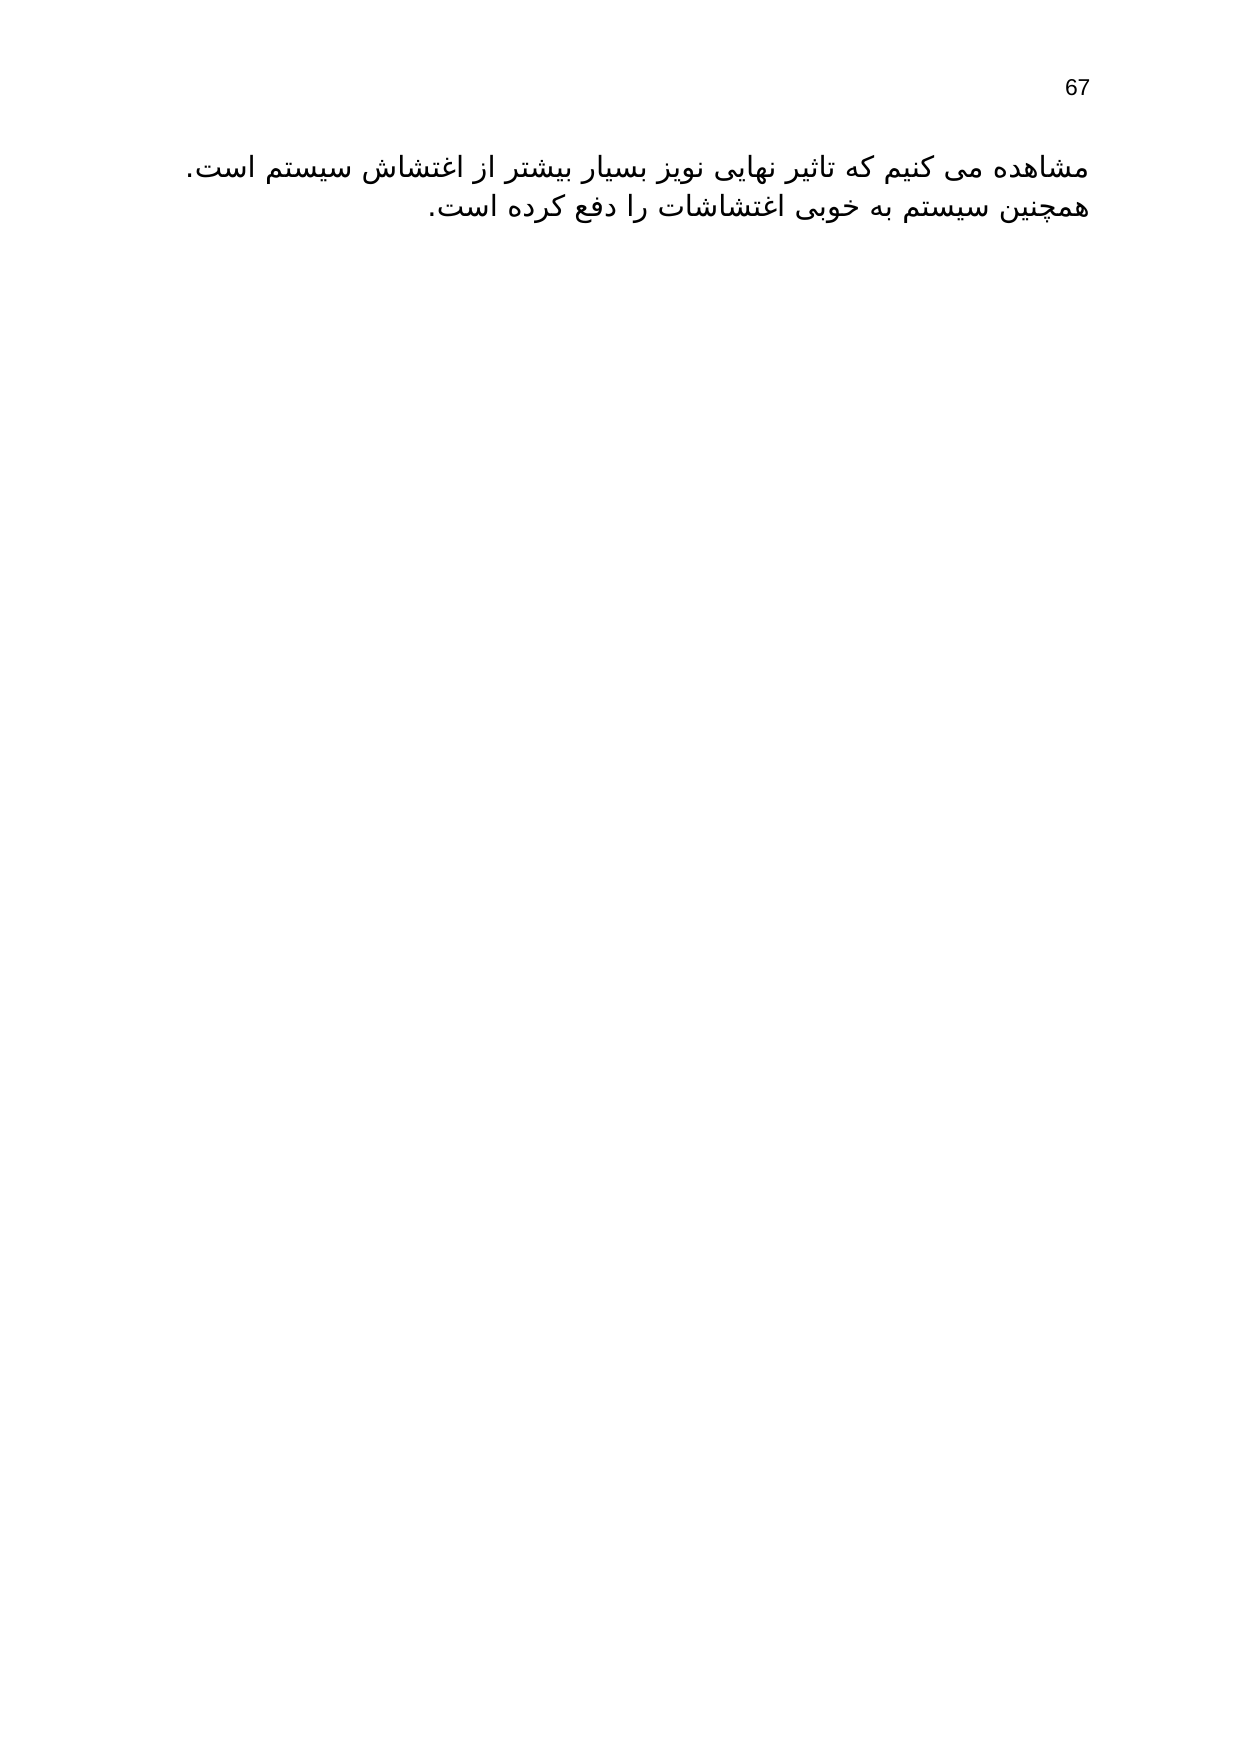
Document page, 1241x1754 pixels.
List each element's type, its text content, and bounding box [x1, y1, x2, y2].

text مشاهده می کنیم که تاثیر نهایی نویز بسیار بیشتر از اغتشاش سیستم است. همچنین سیستم به خوبی اغتشاشات را دفع کرده است. [150, 150, 1090, 223]
